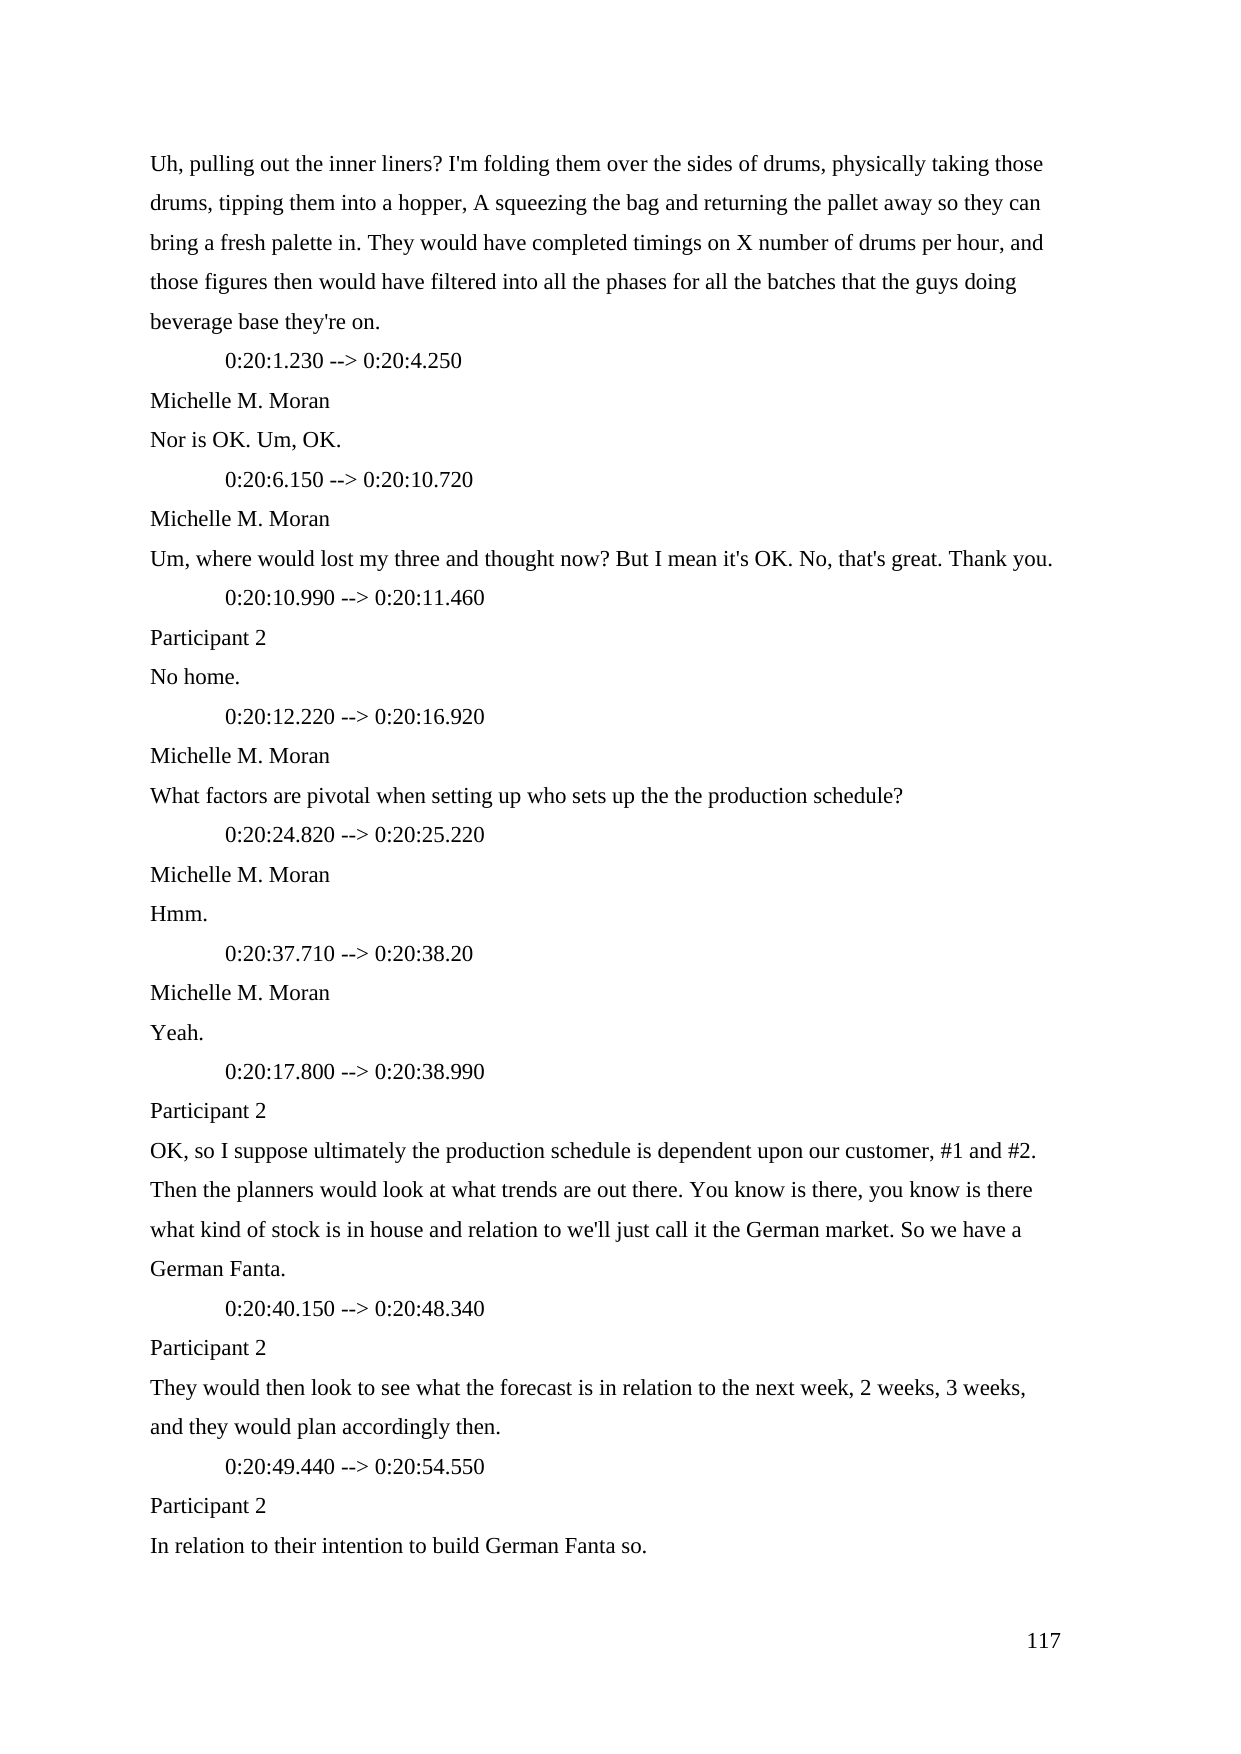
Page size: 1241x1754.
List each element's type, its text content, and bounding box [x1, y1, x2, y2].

text 0:20:49.440 --> 0:20:54.550 Participant 2 In relation to their intention to build German Fanta so. [150, 1453, 1061, 1558]
text 0:20:24.820 --> 0:20:25.220 Michelle M. Moran Hmm. [150, 821, 1061, 926]
text 0:20:12.220 --> 0:20:16.920 Michelle M. Moran What factors are pivotal when setting up who sets up the the production schedule? [150, 703, 1061, 808]
text 0:20:1.230 --> 0:20:4.250 Michelle M. Moran Nor is OK. Um, OK. [150, 347, 1061, 453]
text 0:20:17.800 --> 0:20:38.990 Participant 2 OK, so I suppose ultimately the production schedule is dependent upon our customer, #1 and #2. Then the planners would look at what trends are out there. You know is there, you know is there what kind of stock is in house and relation to we'll just call it the German market. So we have a German Fanta. [150, 1058, 1061, 1282]
text 0:20:40.150 --> 0:20:48.340 Participant 2 They would then look to see what the forecast is in relation to the next week, 2 weeks, 3 weeks, and they would plan accordingly then. [150, 1295, 1061, 1440]
text 0:20:37.710 --> 0:20:38.20 Michelle M. Moran Yeah. [150, 939, 1061, 1045]
text 0:20:10.990 --> 0:20:11.460 Participant 2 No home. [150, 584, 1061, 689]
text 0:20:6.150 --> 0:20:10.720 Michelle M. Moran Um, where would lost my three and thought now? But I mean it's OK. No, that's great. Thank you. [150, 466, 1061, 571]
